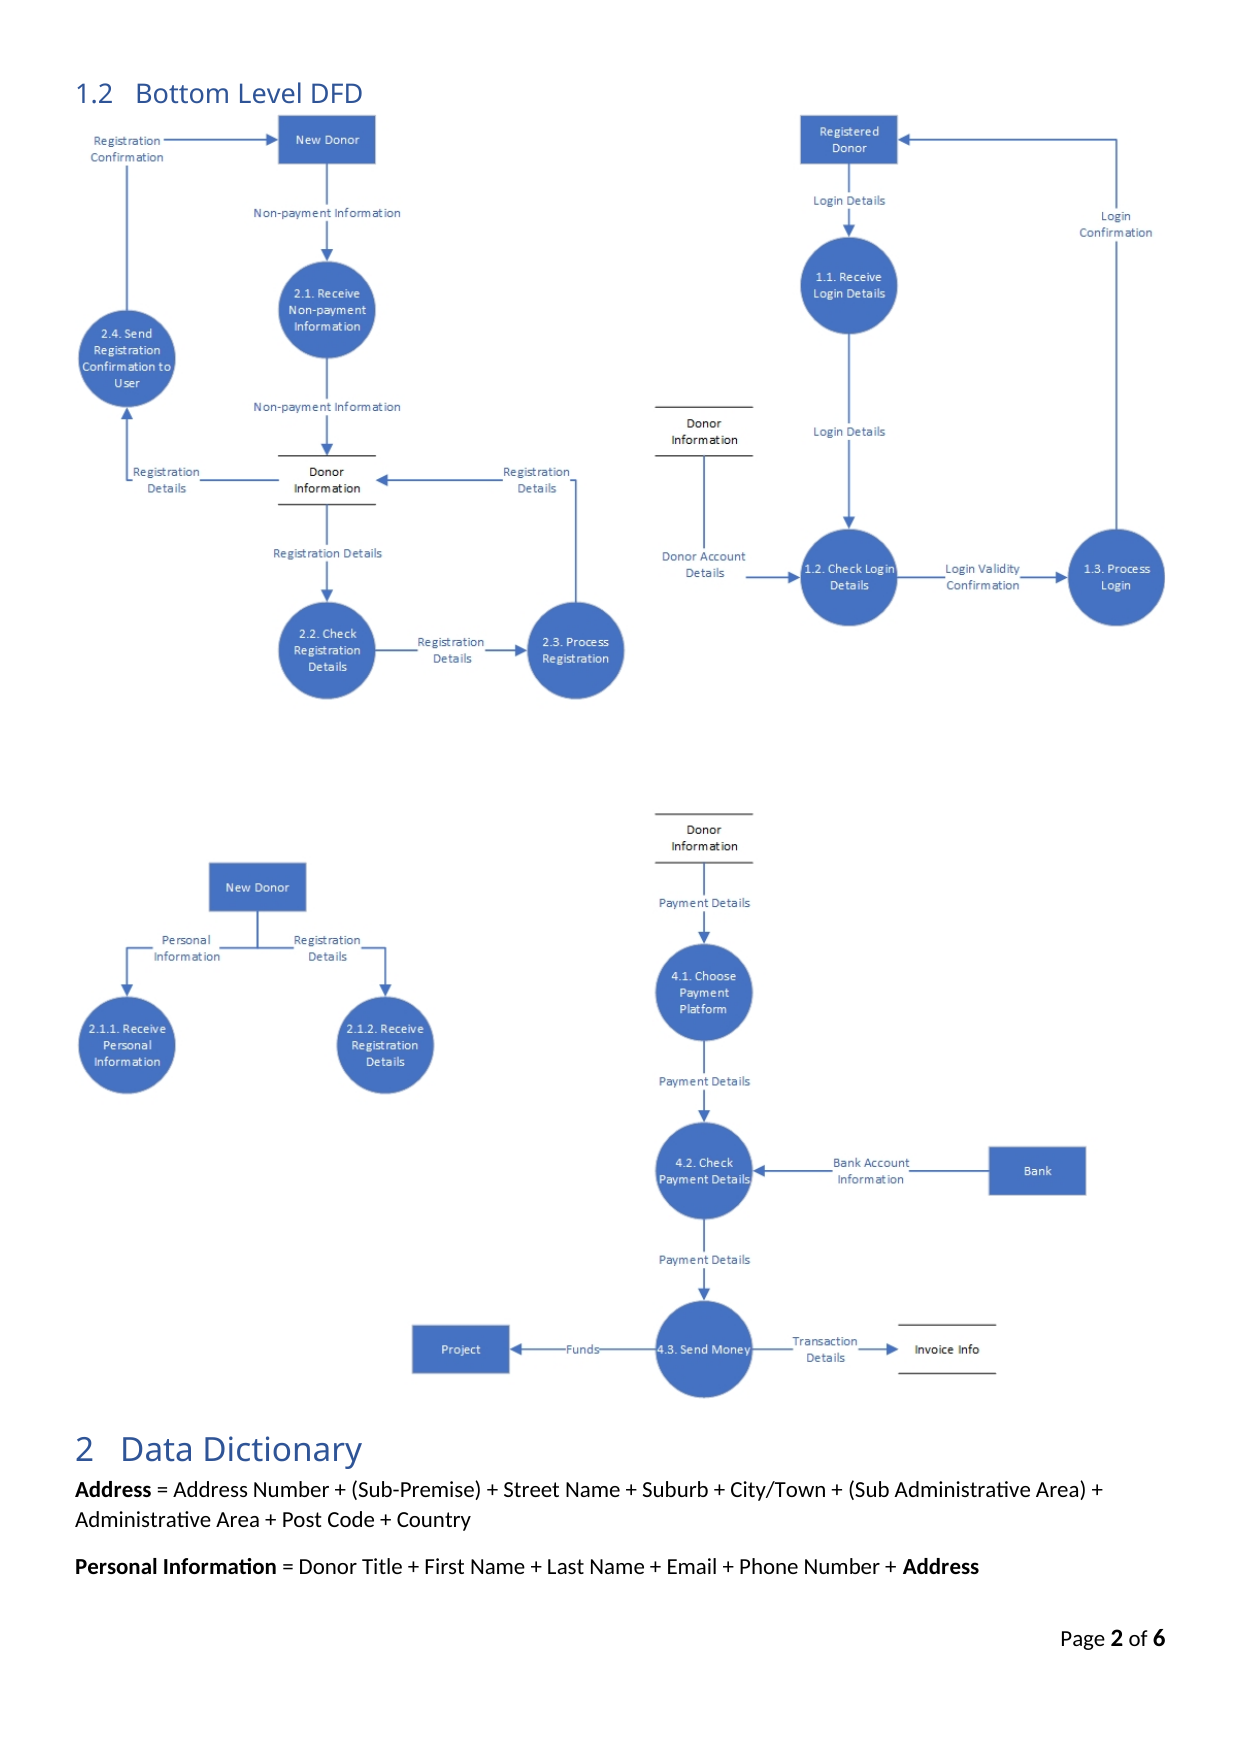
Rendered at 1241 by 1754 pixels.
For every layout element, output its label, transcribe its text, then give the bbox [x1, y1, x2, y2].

subtitle Data Dictionary [75, 1426, 1165, 1471]
text Address = Address Number + (Sub-Premise) + Street Name + Suburb + City/Town + (Sub Administrative Area) + Administrative Area + Post Code + Country [75, 1475, 1165, 1533]
text Personal Information = Donor Title + First Name + Last Name + Email + Phone Number + Address [75, 1552, 1165, 1580]
subtitle Bottom Level DFD [75, 75, 1165, 112]
picture [75, 114, 1166, 1399]
